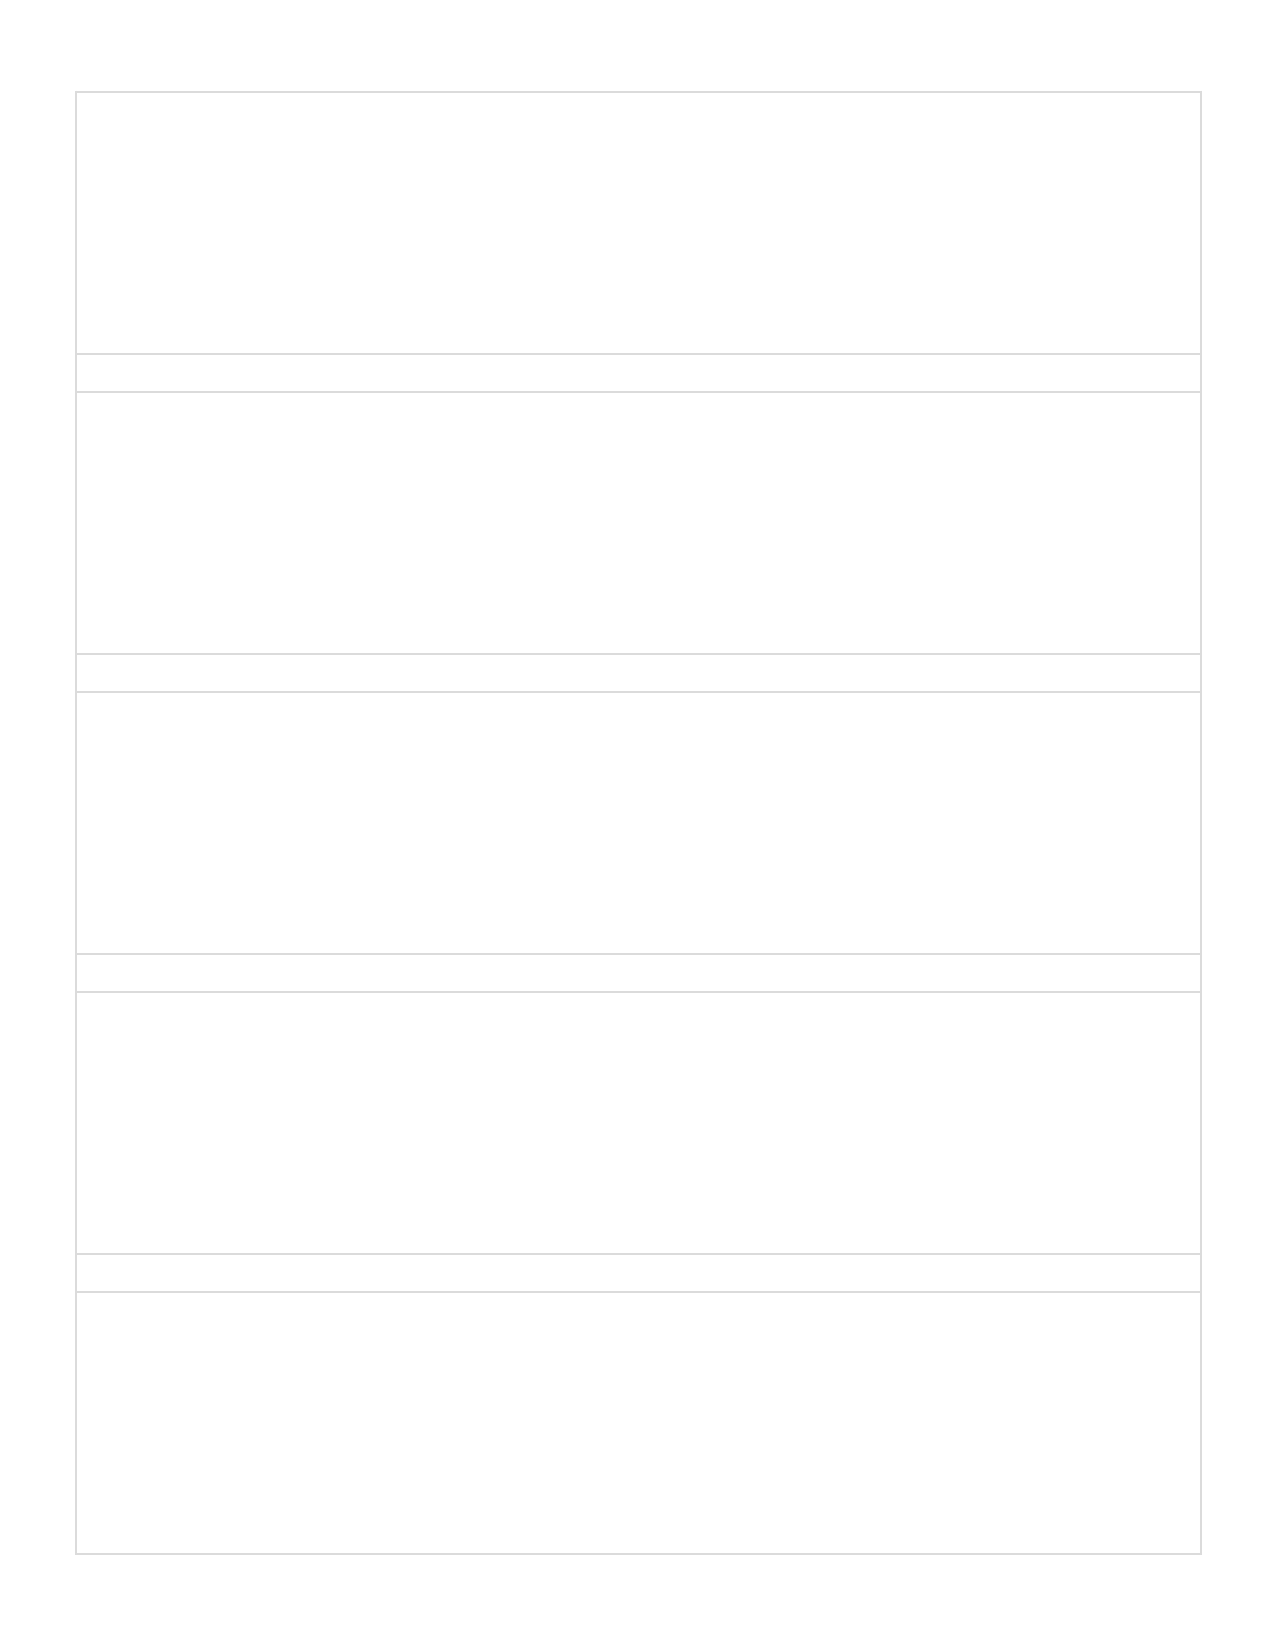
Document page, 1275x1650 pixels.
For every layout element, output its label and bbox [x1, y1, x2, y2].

table_cell [77, 1293, 1200, 1553]
table_header [77, 93, 1200, 353]
table_cell [77, 355, 1200, 391]
table_cell [77, 955, 1200, 991]
table_cell [77, 655, 1200, 691]
table_cell [77, 993, 1200, 1253]
table_cell [77, 693, 1200, 953]
table_cell [77, 393, 1200, 653]
table_cell [77, 1255, 1200, 1291]
